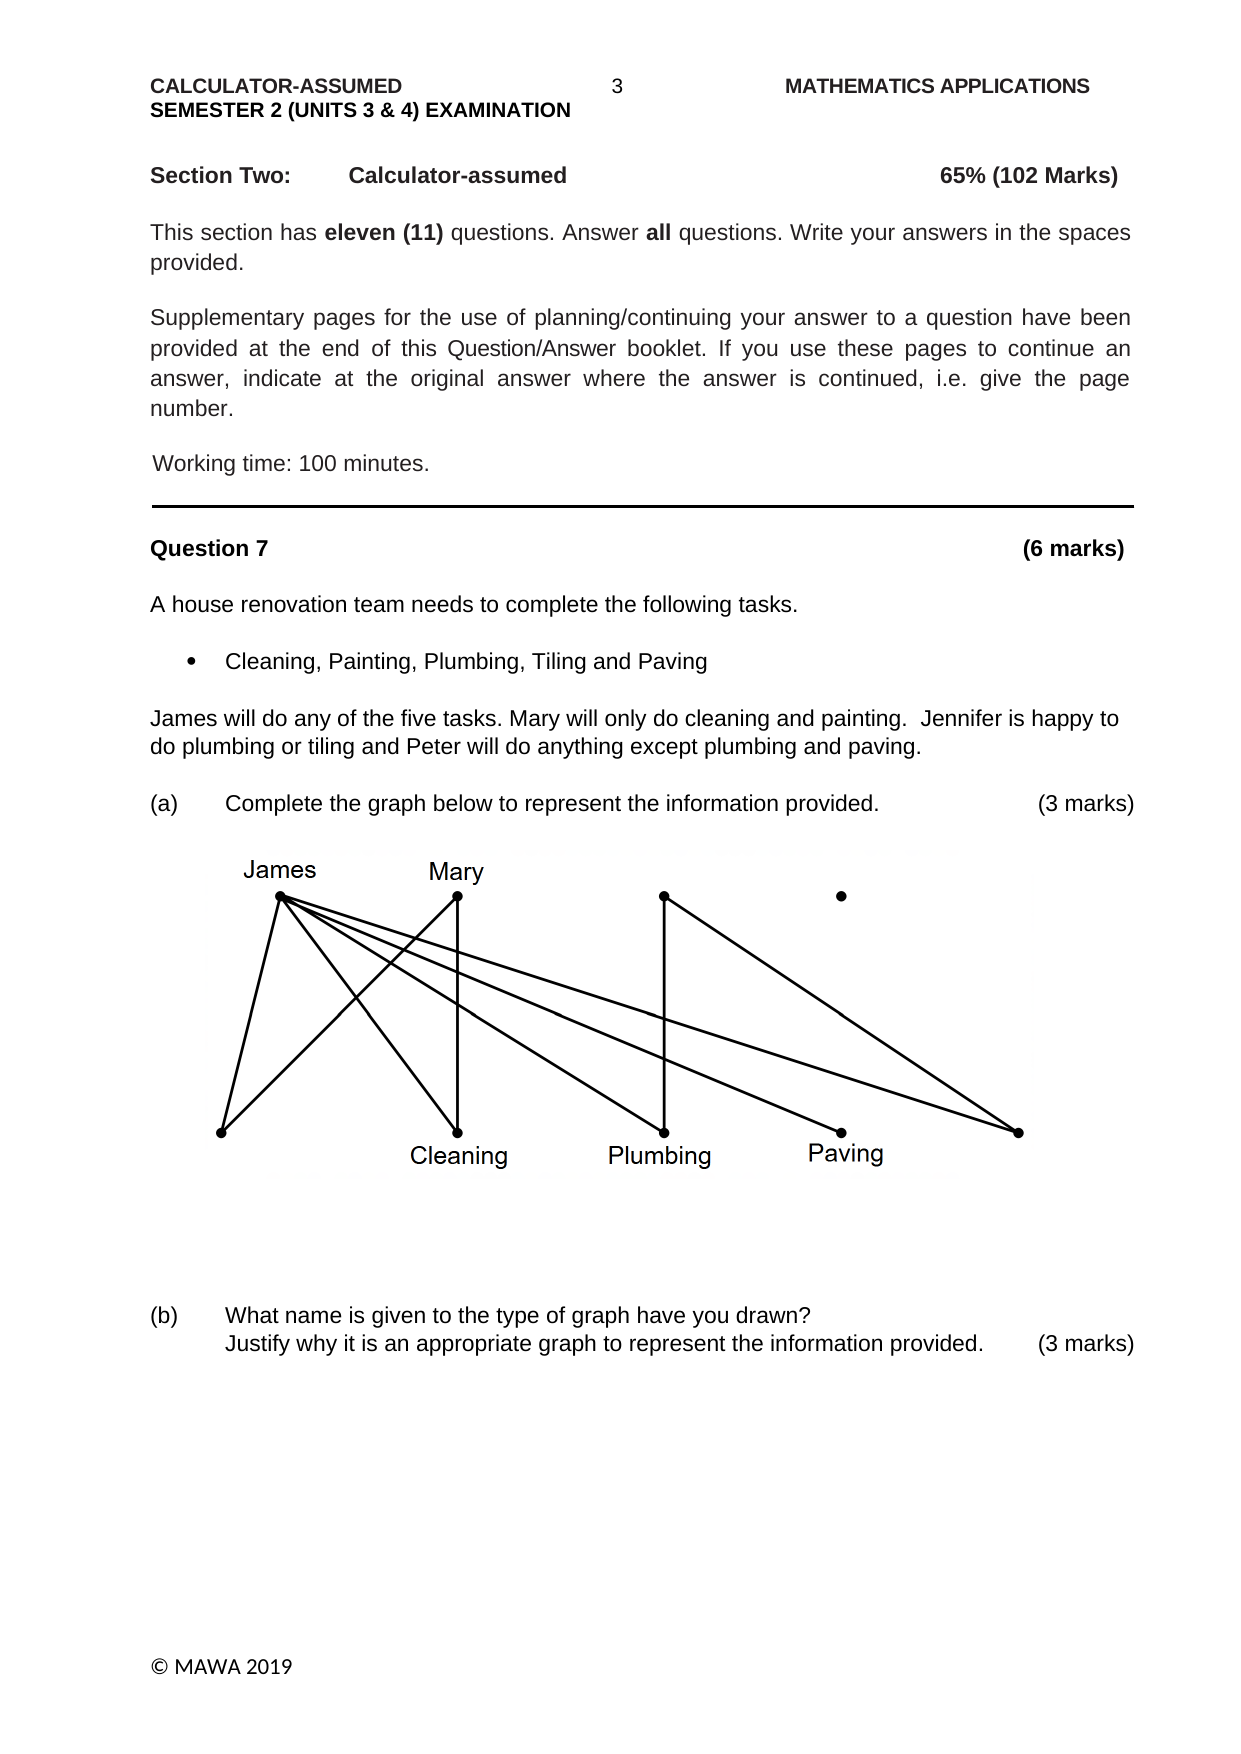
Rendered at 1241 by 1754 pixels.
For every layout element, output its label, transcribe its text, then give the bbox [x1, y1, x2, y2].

list Justify why it is an appropriate graph to represent the information provided. (3 marks) [225, 1330, 1134, 1357]
text Question 7 (6 marks) [150, 534, 1134, 561]
text This section has eleven (11) questions. Answer all questions. Write your answers in the spaces provided. [150, 219, 1132, 276]
list What name is given to the type of graph have you drawn? [150, 1302, 1134, 1328]
text Section Two: Calculator-assumed 65% (102 Marks) [150, 162, 1139, 189]
text Working time: 100 minutes. [152, 450, 1134, 477]
list Complete the graph below to represent the information provided. (3 marks) [150, 790, 1134, 816]
picture [205, 850, 1034, 1179]
text A house renovation team needs to complete the following tasks. [150, 591, 1134, 617]
text Supplementary pages for the use of planning/continuing your answer to a question have been provided at the end of this Question/Answer booklet. If you use these pages to continue an answer, indicate at the original answer where the answer is continued, i.e. give the page number. [150, 304, 1132, 421]
text James will do any of the five tasks. Mary will only do cleaning and painting. Jennifer is happy to do plumbing or tiling and Peter will do anything except plumbing and paving. [150, 705, 1134, 759]
list Cleaning, Painting, Plumbing, Tiling and Paving [187, 648, 1134, 674]
